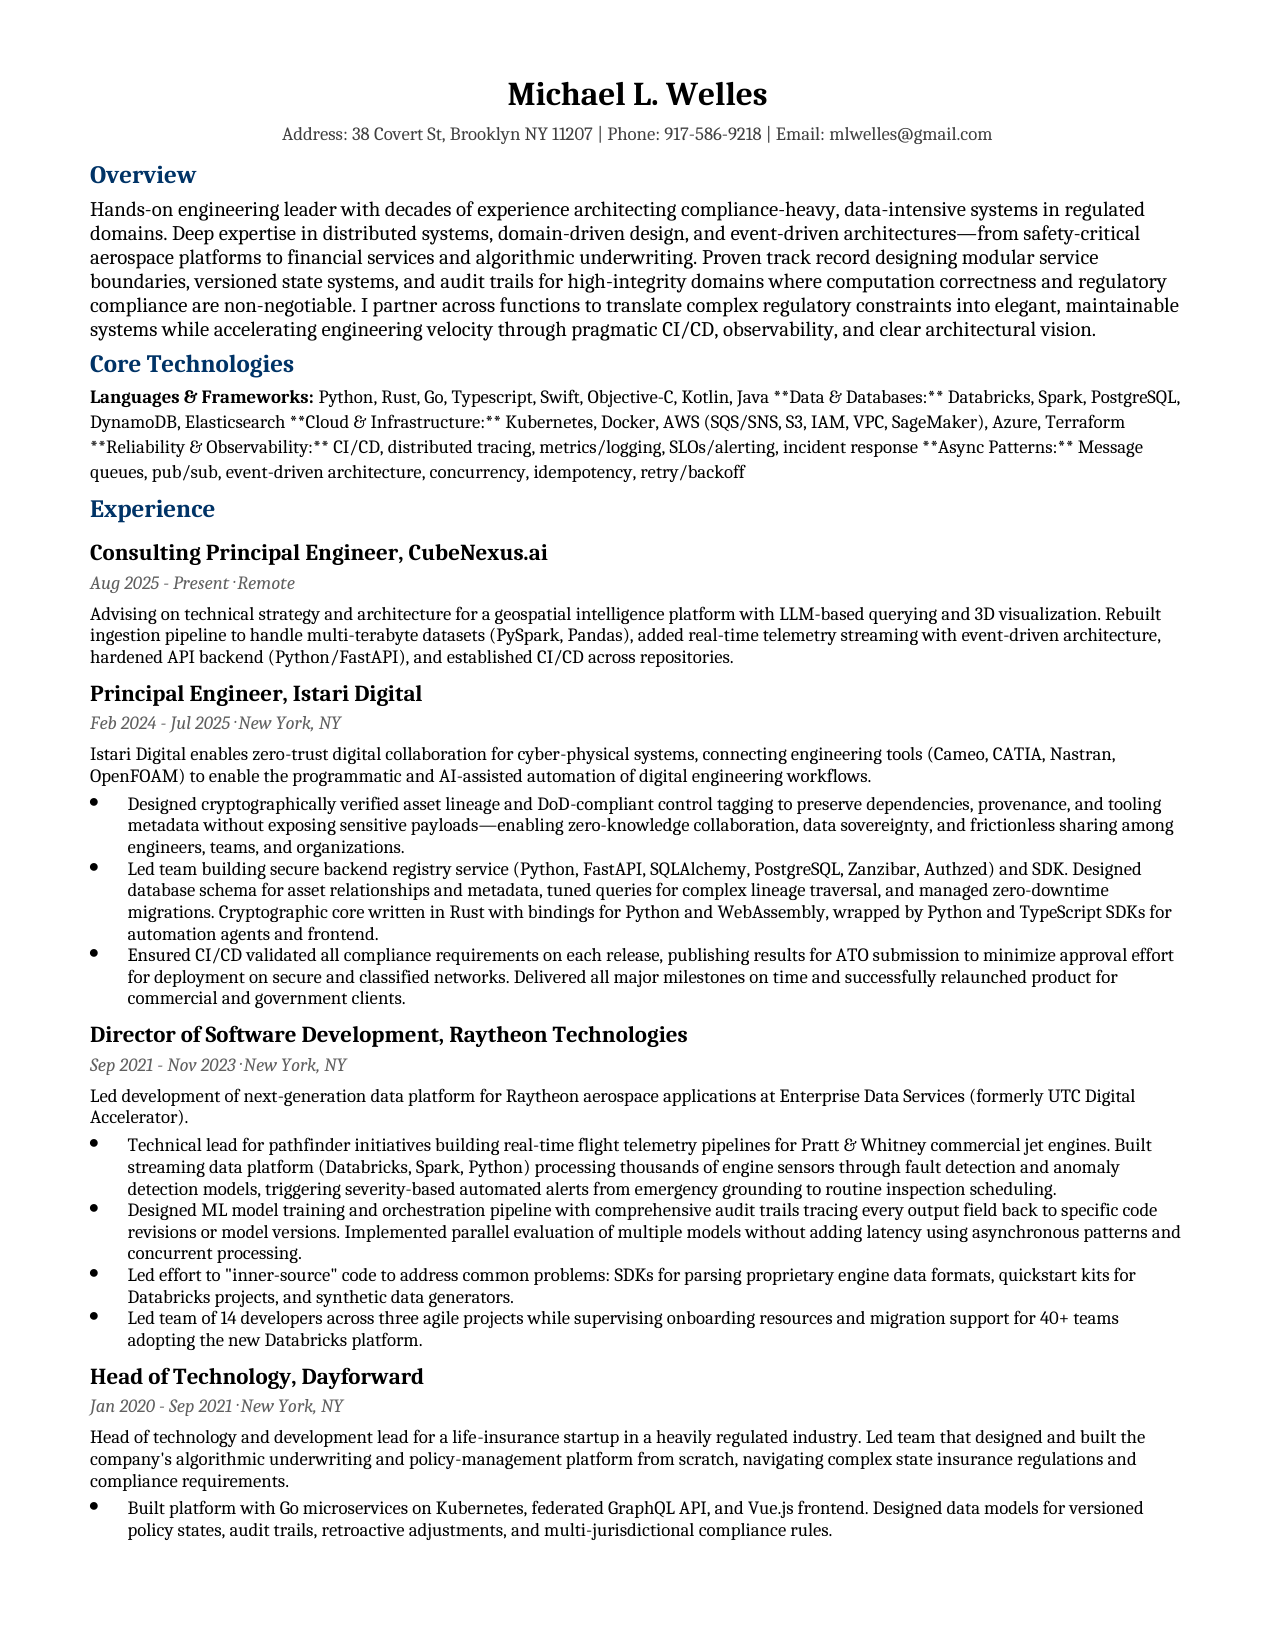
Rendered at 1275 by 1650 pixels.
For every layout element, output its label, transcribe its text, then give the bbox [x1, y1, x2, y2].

text Feb 2024 - Jul 2025 · New York, NY [90, 713, 1185, 734]
text Principal Engineer, Istari Digital [90, 681, 1185, 707]
text Languages & Frameworks: Python, Rust, Go, Typescript, Swift, Objective-C, Kotlin, Java **Data & Databases:** Databricks, Spark, PostgreSQL, DynamoDB, Elasticsearch **Cloud & Infrastructure:** Kubernetes, Docker, AWS (SQS/SNS, S3, IAM, VPC, SageMaker), Azure, Terraform **Reliability & Observability:** CI/CD, distributed tracing, metrics/logging, SLOs/alerting, incident response **Async Patterns:** Message queues, pub/sub, event-driven architecture, concurrency, idempotency, retry/backoff [90, 387, 1185, 483]
text Advising on technical strategy and architecture for a geospatial intelligence platform with LLM-based querying and 3D visualization. Rebuilt ingestion pipeline to handle multi-terabyte datasets (PySpark, Pandas), added real-time telemetry streaming with event-driven architecture, hardened API backend (Python/FastAPI), and established CI/CD across repositories. [90, 603, 1185, 668]
list Ensured CI/CD validated all compliance requirements on each release, publishing results for ATO submission to minimize approval effort for deployment on secure and classified networks. Delivered all major milestones on time and successfully relaunched product for commercial and government clients. [90, 944, 1185, 1009]
text Led development of next‑generation data platform for Raytheon aerospace applications at Enterprise Data Services (formerly UTC Digital Accelerator). [90, 1085, 1185, 1128]
text Director of Software Development, Raytheon Technologies [90, 1022, 1185, 1048]
text Head of Technology, Dayforward [90, 1364, 1185, 1390]
text Sep 2021 - Nov 2023 · New York, NY [90, 1054, 1185, 1076]
text Core Technologies [90, 350, 1185, 378]
list Led team building secure backend registry service (Python, FastAPI, SQLAlchemy, PostgreSQL, Zanzibar, Authzed) and SDK. Designed database schema for asset relationships and metadata, tuned queries for complex lineage traversal, and managed zero-downtime migrations. Cryptographic core written in Rust with bindings for Python and WebAssembly, wrapped by Python and TypeScript SDKs for automation agents and frontend. [90, 858, 1185, 944]
list Designed ML model training and orchestration pipeline with comprehensive audit trails tracing every output field back to specific code revisions or model versions. Implemented parallel evaluation of multiple models without adding latency using asynchronous patterns and concurrent processing. [90, 1199, 1185, 1264]
text Istari Digital enables zero‑trust digital collaboration for cyber‑physical systems, connecting engineering tools (Cameo, CATIA, Nastran, OpenFOAM) to enable the programmatic and AI-assisted automation of digital engineering workflows. [90, 744, 1185, 787]
list Led team of 14 developers across three agile projects while supervising onboarding resources and migration support for 40+ teams adopting the new Databricks platform. [90, 1308, 1185, 1351]
text Hands-on engineering leader with decades of experience architecting compliance-heavy, data-intensive systems in regulated domains. Deep expertise in distributed systems, domain-driven design, and event-driven architectures—from safety-critical aerospace platforms to financial services and algorithmic underwriting. Proven track record designing modular service boundaries, versioned state systems, and audit trails for high-integrity domains where computation correctness and regulatory compliance are non-negotiable. I partner across functions to translate complex regulatory constraints into elegant, maintainable systems while accelerating engineering velocity through pragmatic CI/CD, observability, and clear architectural vision. [90, 198, 1185, 341]
text Michael L. Welles [90, 75, 1185, 113]
list Technical lead for pathfinder initiatives building real-time flight telemetry pipelines for Pratt & Whitney commercial jet engines. Built streaming data platform (Databricks, Spark, Python) processing thousands of engine sensors through fault detection and anomaly detection models, triggering severity-based automated alerts from emergency grounding to routine inspection scheduling. [90, 1135, 1185, 1199]
list Led effort to "inner-source" code to address common problems: SDKs for parsing proprietary engine data formats, quickstart kits for Databricks projects, and synthetic data generators. [90, 1264, 1185, 1308]
text Experience [90, 494, 1185, 523]
text Aug 2025 - Present · Remote [90, 572, 1185, 594]
text Address: 38 Covert St, Brooklyn NY 11207 | Phone: 917-586-9218 | Email: mlwelles@gmail.com [90, 123, 1185, 145]
text Jan 2020 - Sep 2021 · New York, NY [90, 1396, 1185, 1417]
text Consulting Principal Engineer, CubeNexus.ai [90, 540, 1185, 566]
text Overview [90, 161, 1185, 189]
list Designed cryptographically verified asset lineage and DoD‑compliant control tagging to preserve dependencies, provenance, and tooling metadata without exposing sensitive payloads—enabling zero-knowledge collaboration, data sovereignty, and frictionless sharing among engineers, teams, and organizations. [90, 793, 1185, 858]
